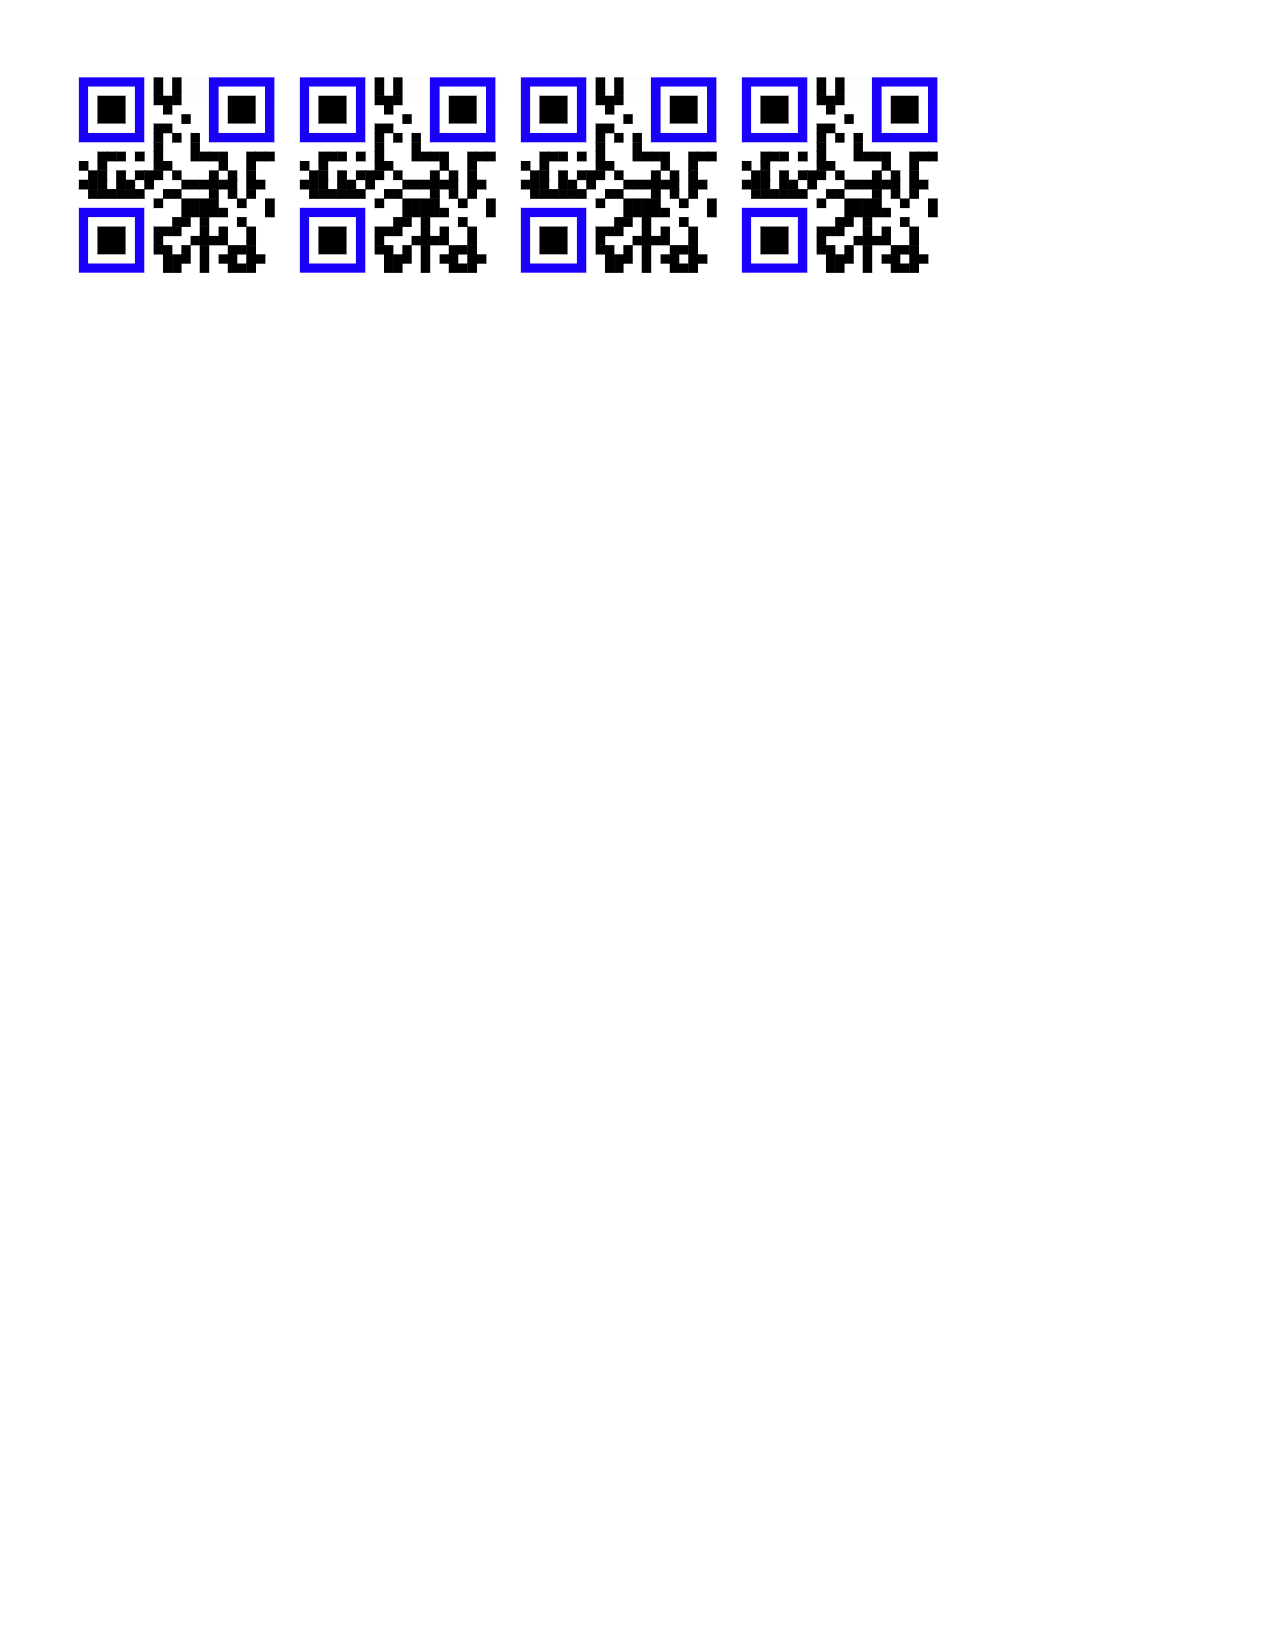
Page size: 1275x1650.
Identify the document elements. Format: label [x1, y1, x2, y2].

picture [738, 75, 942, 276]
picture [296, 75, 500, 276]
picture [75, 75, 278, 276]
picture [517, 75, 721, 276]
